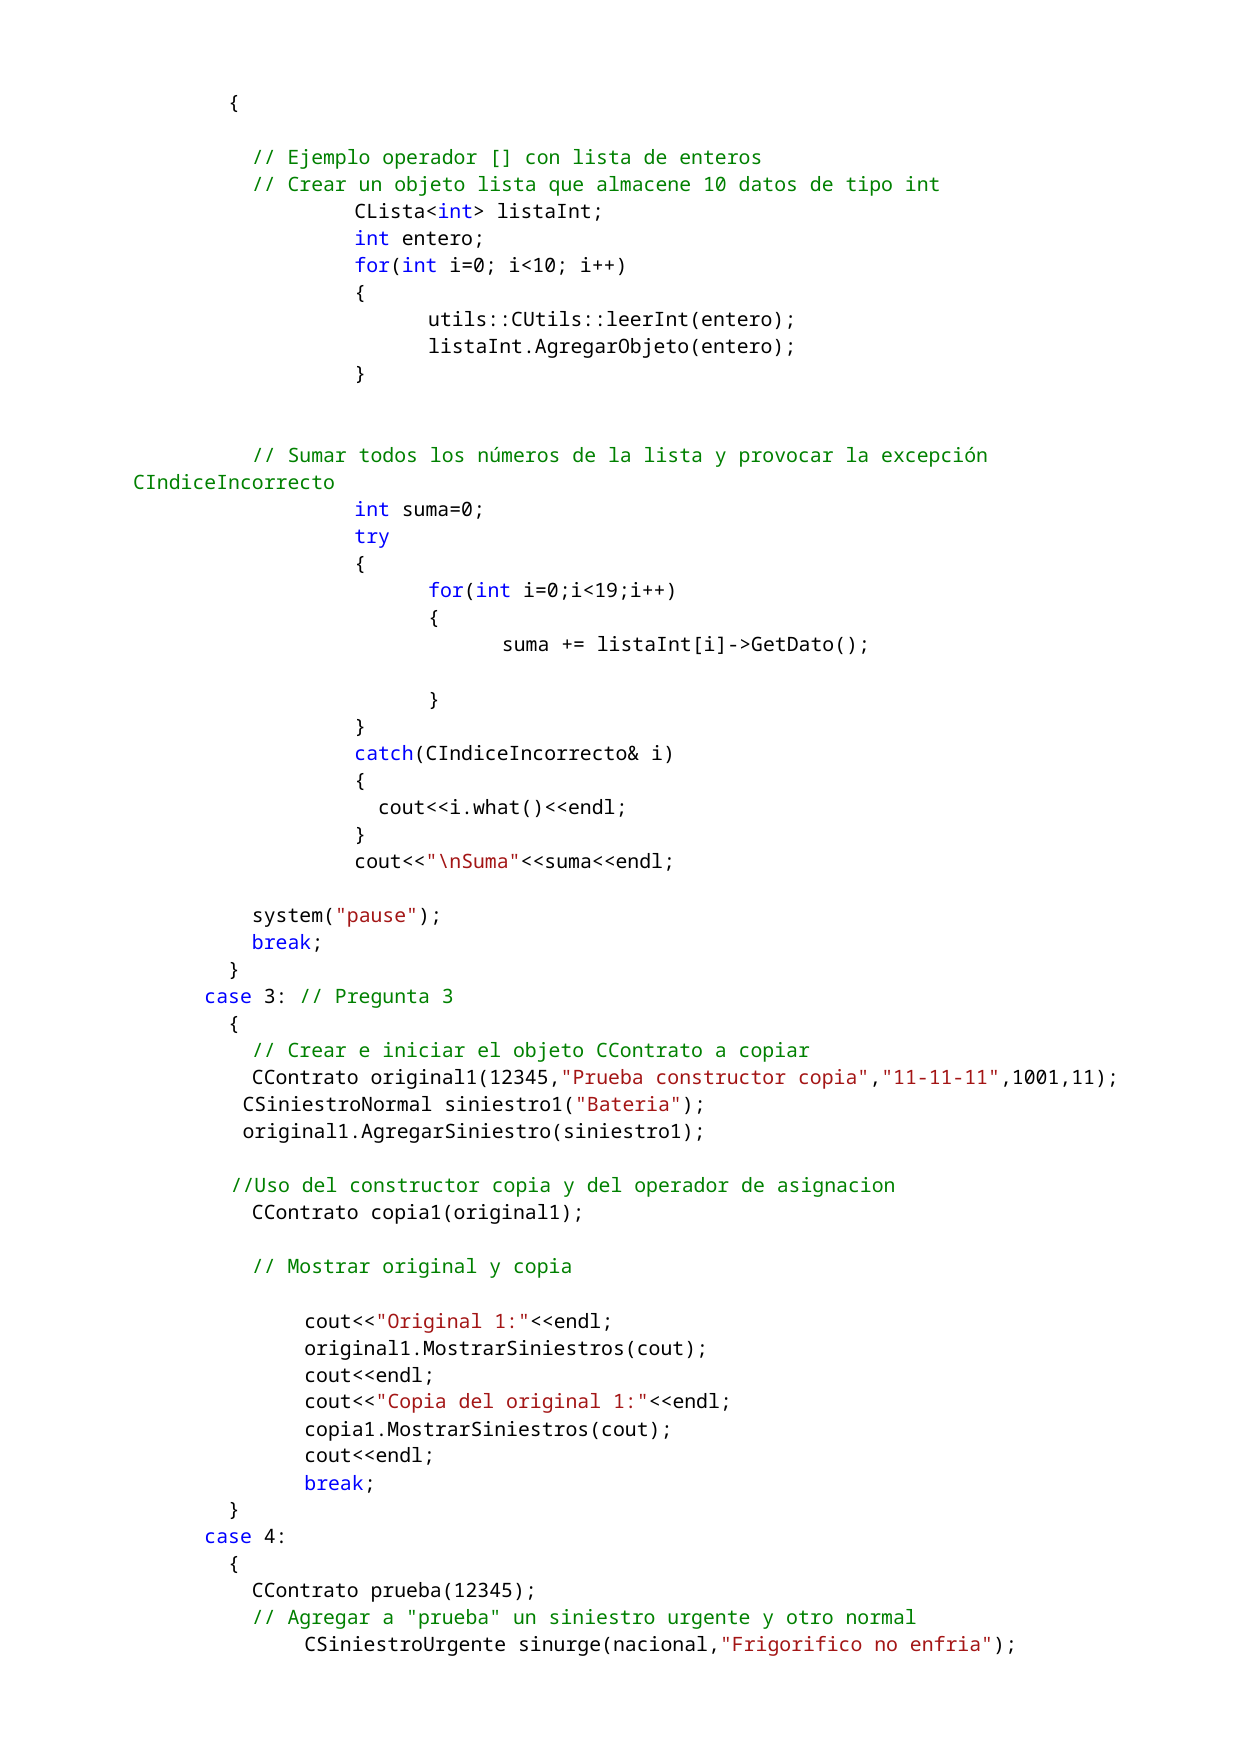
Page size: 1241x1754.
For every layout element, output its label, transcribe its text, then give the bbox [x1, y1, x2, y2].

text utils::CUtils::leerInt(entero); [133, 306, 1152, 332]
text break; [133, 928, 1152, 955]
text copia1.MostrarSiniestros(cout); [133, 1415, 1152, 1442]
text cout<<"Original 1:"<<endl; [133, 1307, 1152, 1334]
text // Crear e iniciar el objeto CContrato a copiar [133, 1036, 1152, 1063]
text system("pause"); [133, 901, 1152, 928]
text { [133, 549, 1152, 576]
text original1.AgregarSiniestro(siniestro1); [133, 1117, 1152, 1144]
text cout<<endl; [133, 1442, 1152, 1469]
text break; [133, 1469, 1152, 1496]
text } [133, 820, 1152, 847]
text CContrato original1(12345,"Prueba constructor copia","11-11-11",1001,11); [133, 1063, 1152, 1090]
text CSiniestroUrgente sinurge(nacional,"Frigorifico no enfria"); [133, 1631, 1152, 1658]
text CContrato prueba(12345); [133, 1577, 1152, 1604]
text int entero; [133, 224, 1152, 252]
text cout<<"Copia del original 1:"<<endl; [133, 1388, 1152, 1415]
text suma += listaInt[i]->GetDato(); [133, 630, 1152, 657]
text // Crear un objeto lista que almacene 10 datos de tipo int [133, 171, 1152, 198]
text for(int i=0; i<10; i++) [133, 252, 1152, 278]
text cout<<i.what()<<endl; [133, 793, 1152, 820]
text { [133, 1550, 1152, 1577]
text // Ejemplo operador [] con lista de enteros [133, 144, 1152, 171]
text // Agregar a "prueba" un siniestro urgente y otro normal [133, 1604, 1152, 1631]
text original1.MostrarSiniestros(cout); [133, 1334, 1152, 1361]
text { [133, 278, 1152, 306]
text { [133, 603, 1152, 630]
text for(int i=0;i<19;i++) [133, 576, 1152, 603]
text // Mostrar original y copia [133, 1252, 1152, 1279]
text { [133, 766, 1152, 793]
text int suma=0; [133, 495, 1152, 522]
text case 3: // Pregunta 3 [133, 982, 1152, 1009]
text catch(CIndiceIncorrecto& i) [133, 739, 1152, 766]
text } [133, 359, 1152, 386]
text } [133, 685, 1152, 712]
text } [133, 712, 1152, 739]
text cout<<endl; [133, 1361, 1152, 1388]
text CLista<int> listaInt; [133, 198, 1152, 224]
text // Sumar todos los números de la lista y provocar la excepción CIndiceIncorrecto [133, 441, 1152, 495]
text { [133, 89, 1152, 116]
text case 4: [133, 1523, 1152, 1550]
text try [133, 522, 1152, 549]
text cout<<"\nSuma"<<suma<<endl; [133, 847, 1152, 874]
text listaInt.AgregarObjeto(entero); [133, 332, 1152, 359]
text } [133, 955, 1152, 982]
text { [133, 1009, 1152, 1036]
text CSiniestroNormal siniestro1("Bateria"); [207, 1090, 1152, 1117]
text //Uso del constructor copia y del operador de asignacion [133, 1171, 1152, 1198]
text } [133, 1496, 1152, 1523]
text CContrato copia1(original1); [133, 1198, 1152, 1225]
